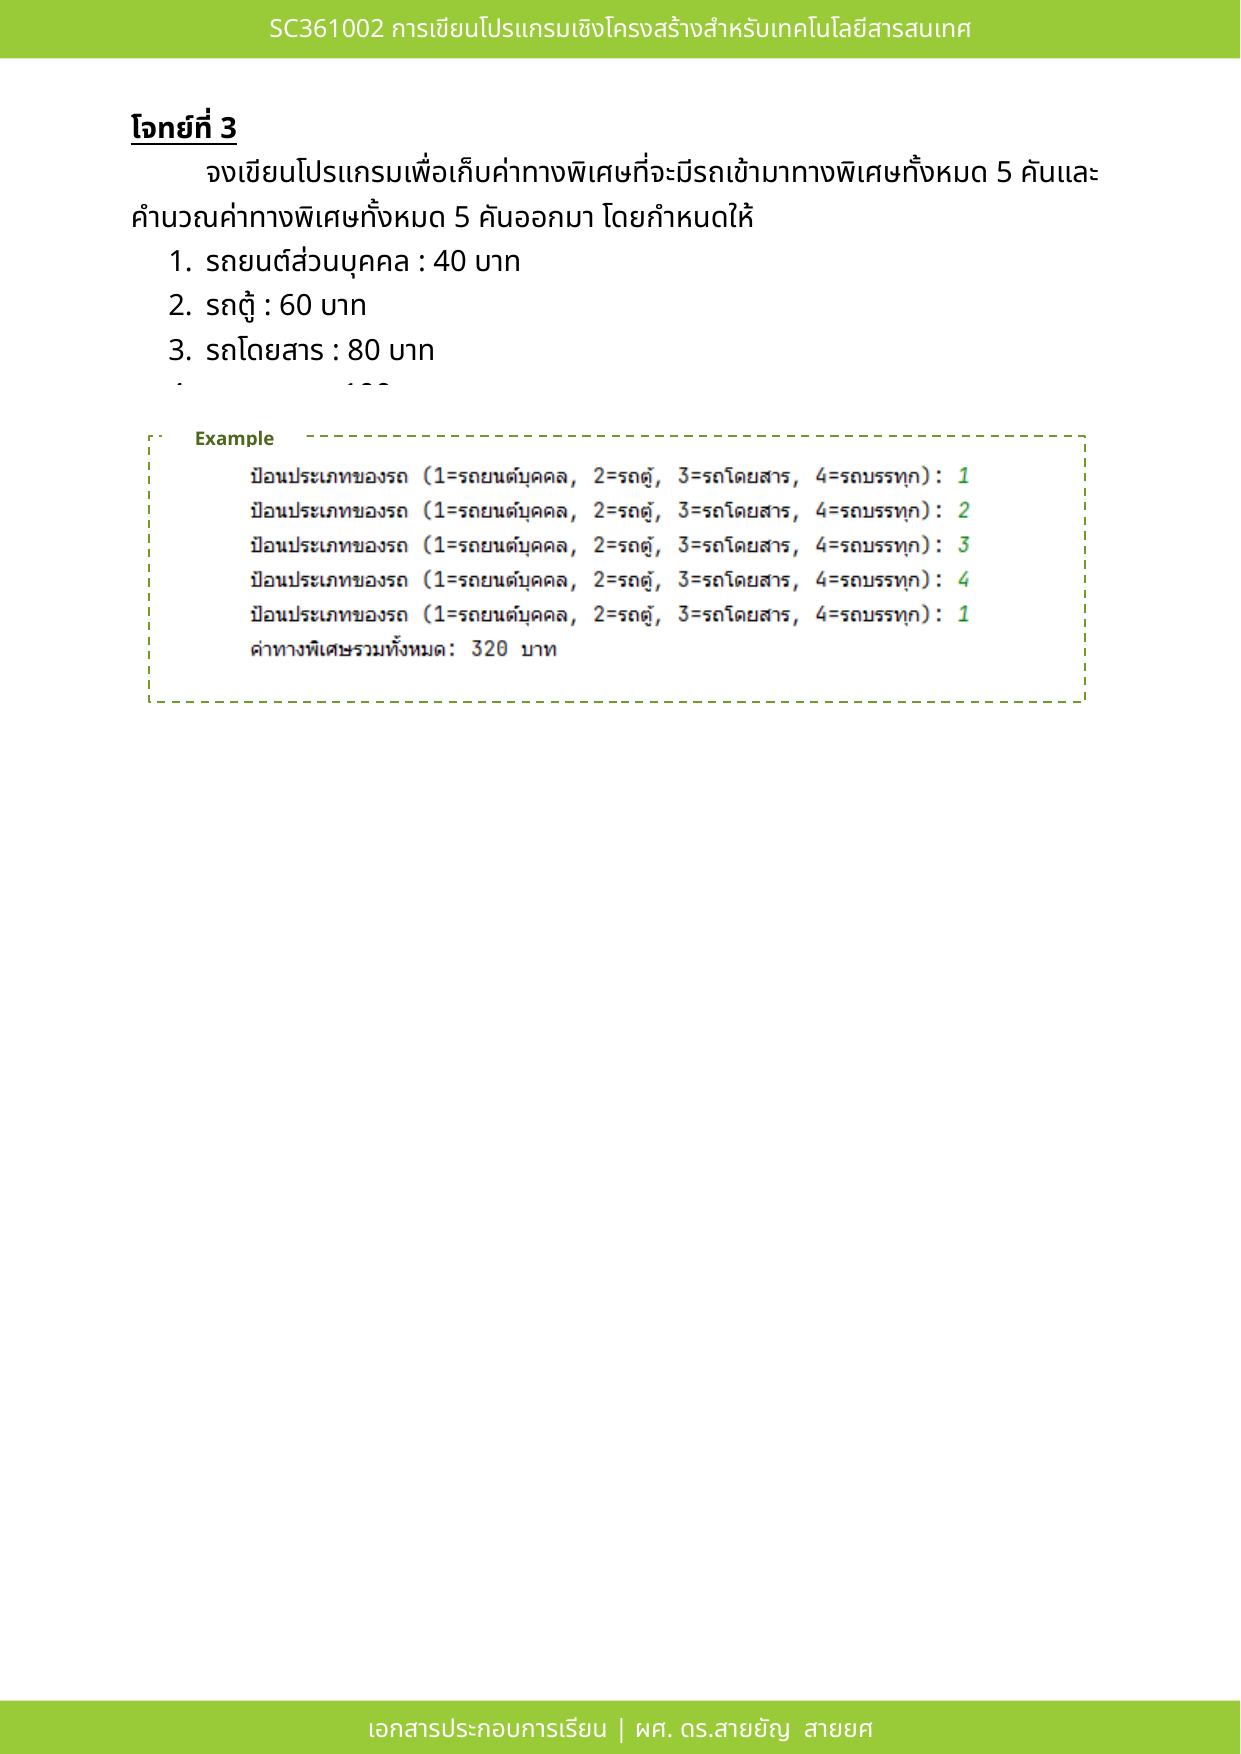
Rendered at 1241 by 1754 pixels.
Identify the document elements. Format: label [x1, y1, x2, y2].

picture [238, 455, 997, 683]
